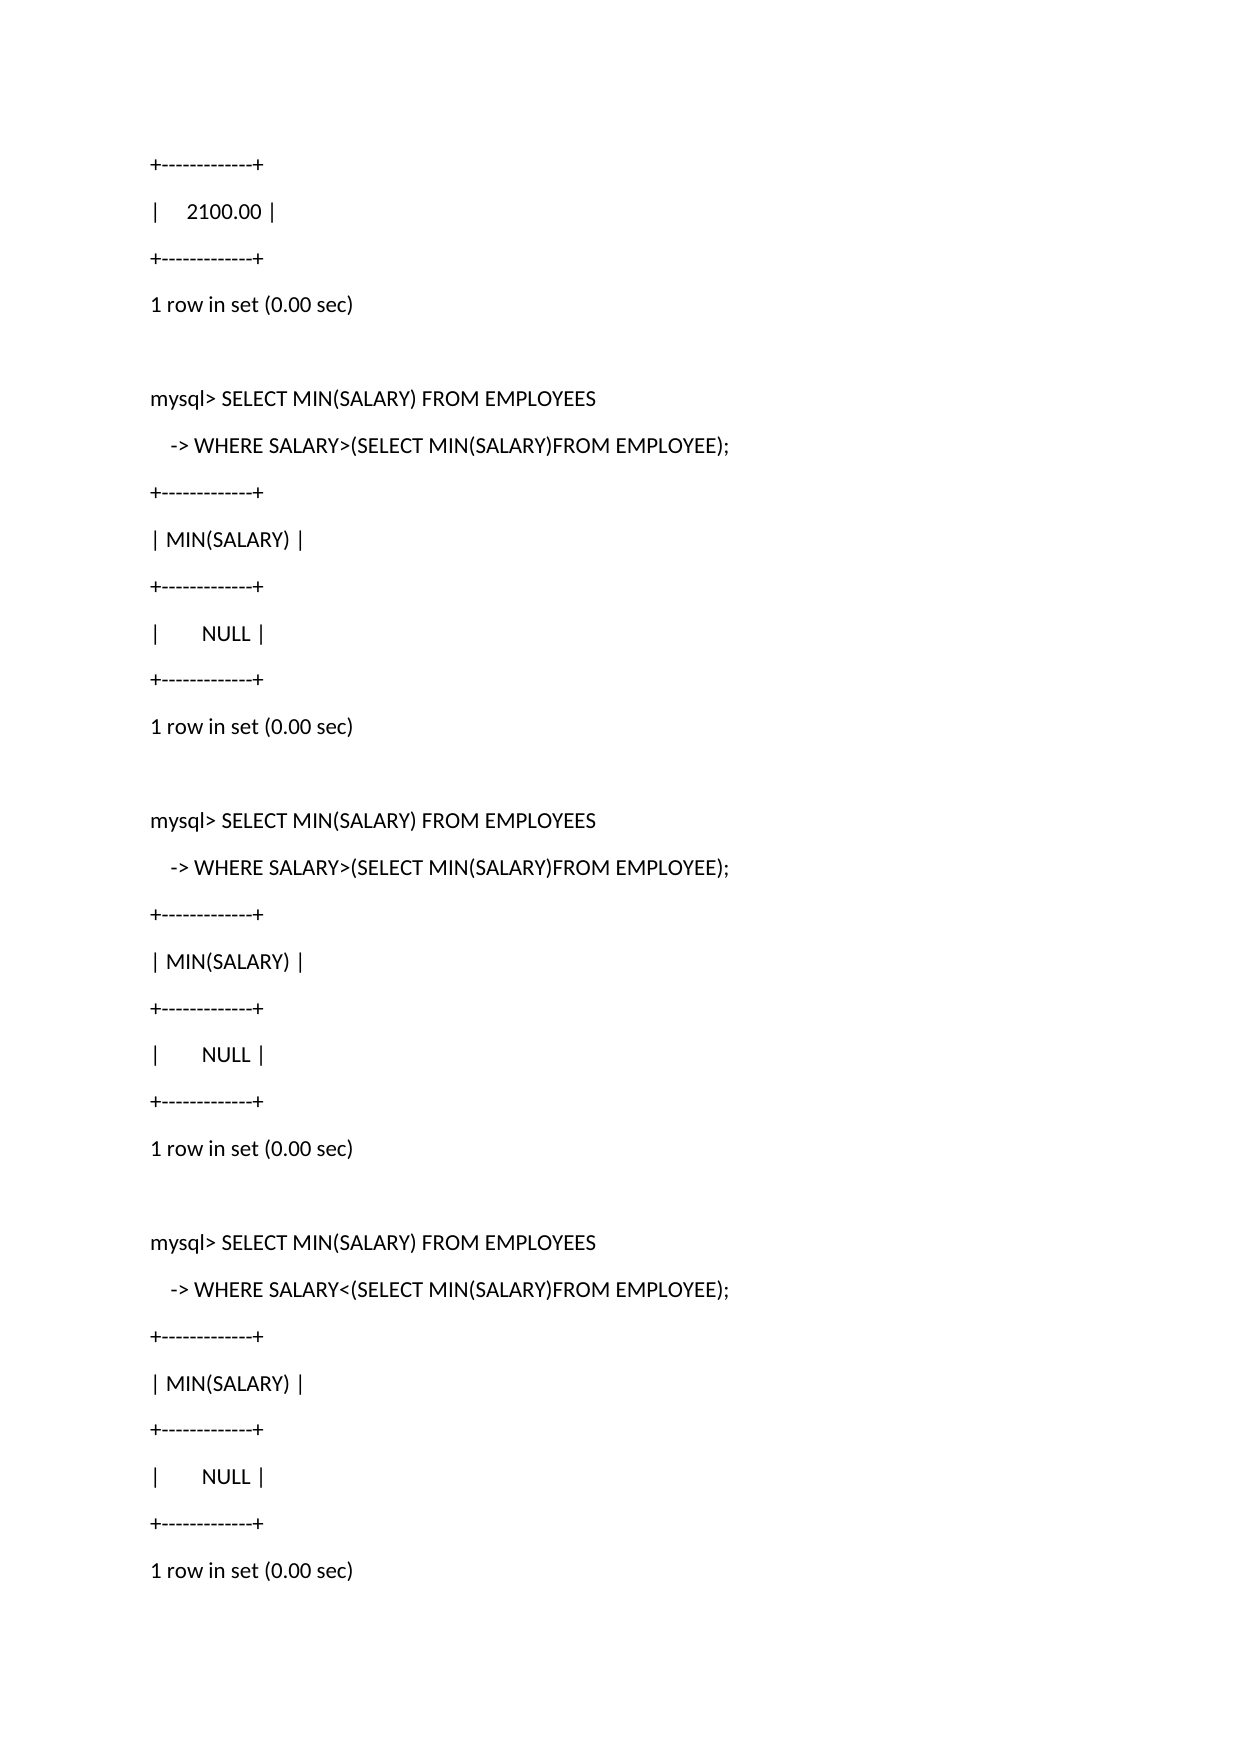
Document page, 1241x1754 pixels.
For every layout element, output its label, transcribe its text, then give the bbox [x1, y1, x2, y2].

text +-------------+ [150, 1416, 1090, 1444]
text -> WHERE SALARY>(SELECT MIN(SALARY)FROM EMPLOYEE); [150, 431, 1090, 459]
text +-------------+ [150, 244, 1090, 272]
text | MIN(SALARY) | [150, 947, 1090, 975]
text +-------------+ [150, 900, 1090, 928]
text +-------------+ [150, 572, 1090, 600]
text 1 row in set (0.00 sec) [150, 712, 1090, 741]
text -> WHERE SALARY>(SELECT MIN(SALARY)FROM EMPLOYEE); [150, 853, 1090, 881]
text | 2100.00 | [150, 197, 1090, 225]
text 1 row in set (0.00 sec) [150, 1556, 1090, 1584]
text 1 row in set (0.00 sec) [150, 291, 1090, 319]
text -> WHERE SALARY<(SELECT MIN(SALARY)FROM EMPLOYEE); [150, 1275, 1090, 1303]
text mysql> SELECT MIN(SALARY) FROM EMPLOYEES [150, 806, 1090, 834]
text +-------------+ [150, 1322, 1090, 1350]
text +-------------+ [150, 994, 1090, 1022]
text | NULL | [150, 619, 1090, 647]
text | NULL | [150, 1041, 1090, 1069]
text +-------------+ [150, 666, 1090, 694]
text | NULL | [150, 1462, 1090, 1491]
text +-------------+ [150, 1087, 1090, 1116]
text | MIN(SALARY) | [150, 525, 1090, 553]
text +-------------+ [150, 150, 1090, 178]
text 1 row in set (0.00 sec) [150, 1134, 1090, 1162]
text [150, 1228, 1090, 1256]
text mysql> SELECT MIN(SALARY) FROM EMPLOYEES [150, 384, 1090, 412]
text +-------------+ [150, 478, 1090, 506]
text | MIN(SALARY) | [150, 1369, 1090, 1397]
text +-------------+ [150, 1509, 1090, 1537]
